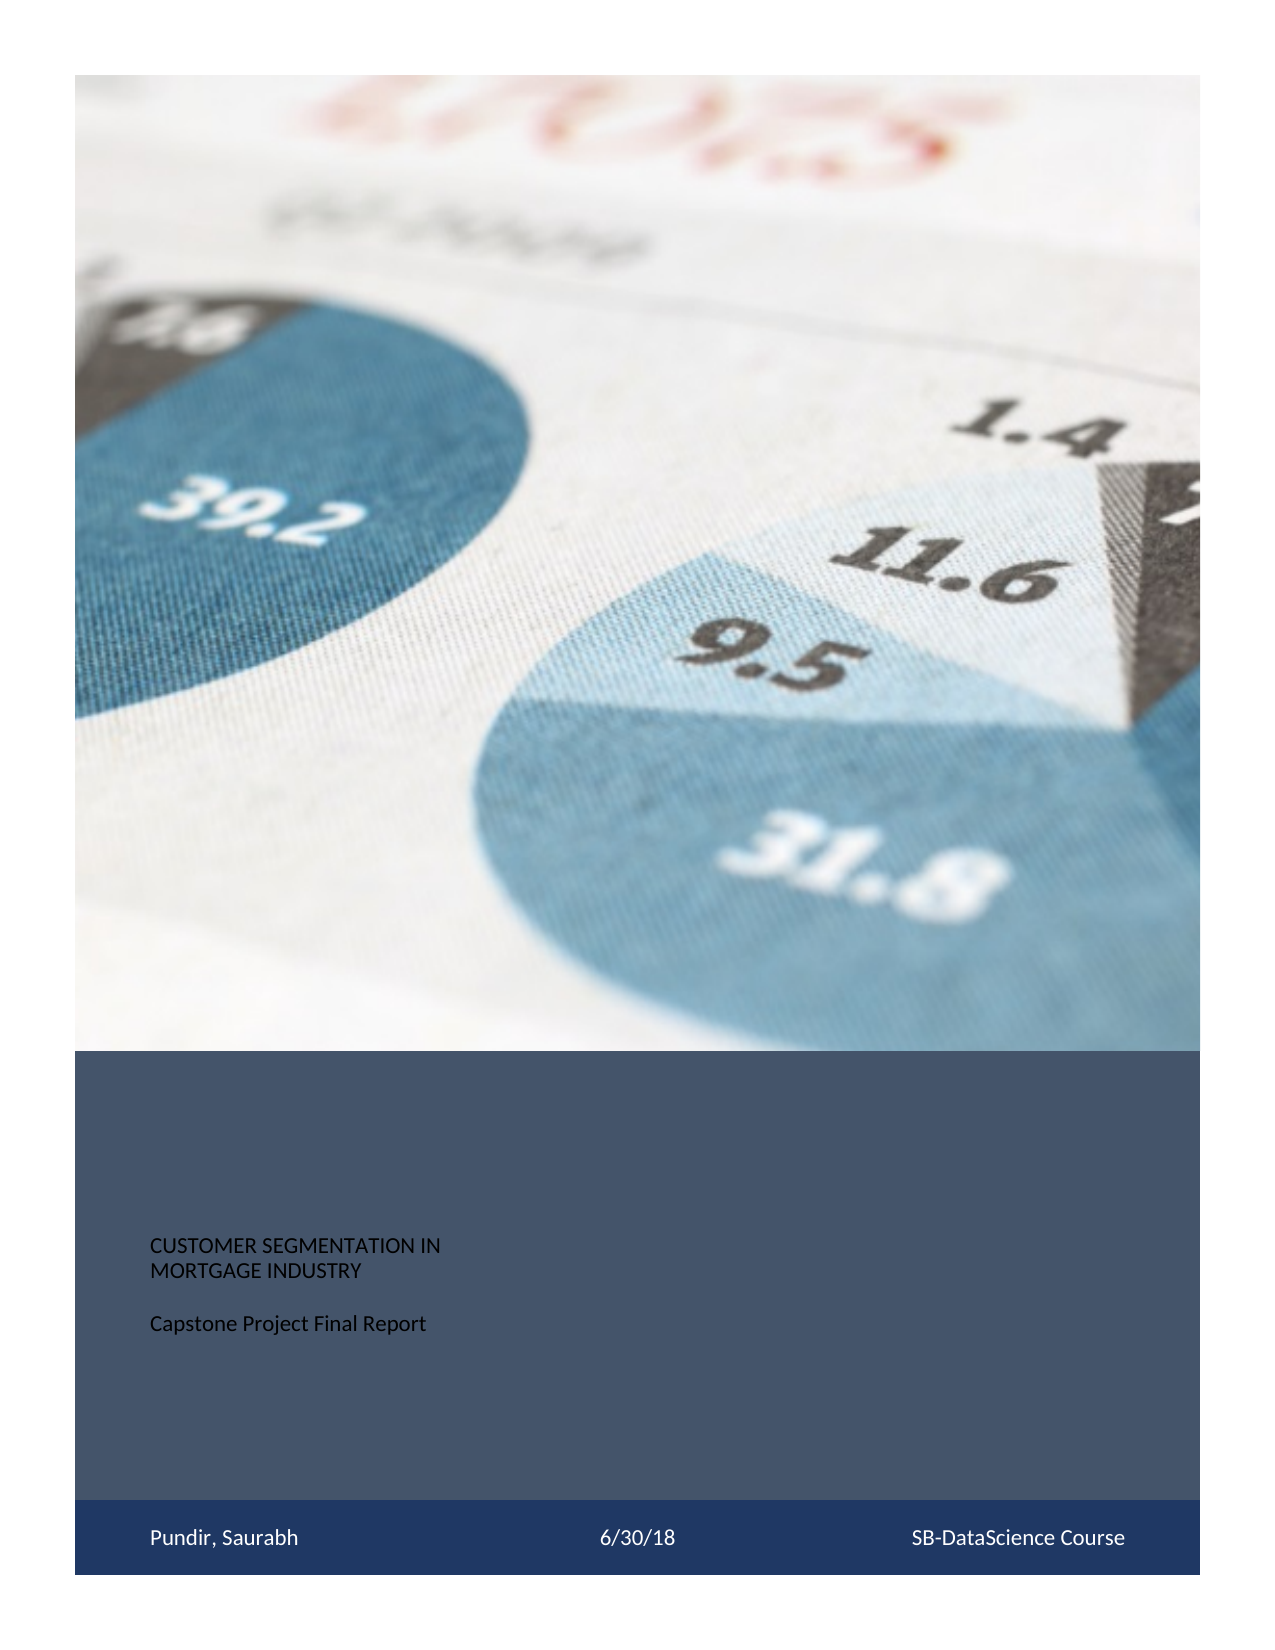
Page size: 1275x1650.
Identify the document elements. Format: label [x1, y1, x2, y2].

picture [75, 75, 1200, 1051]
